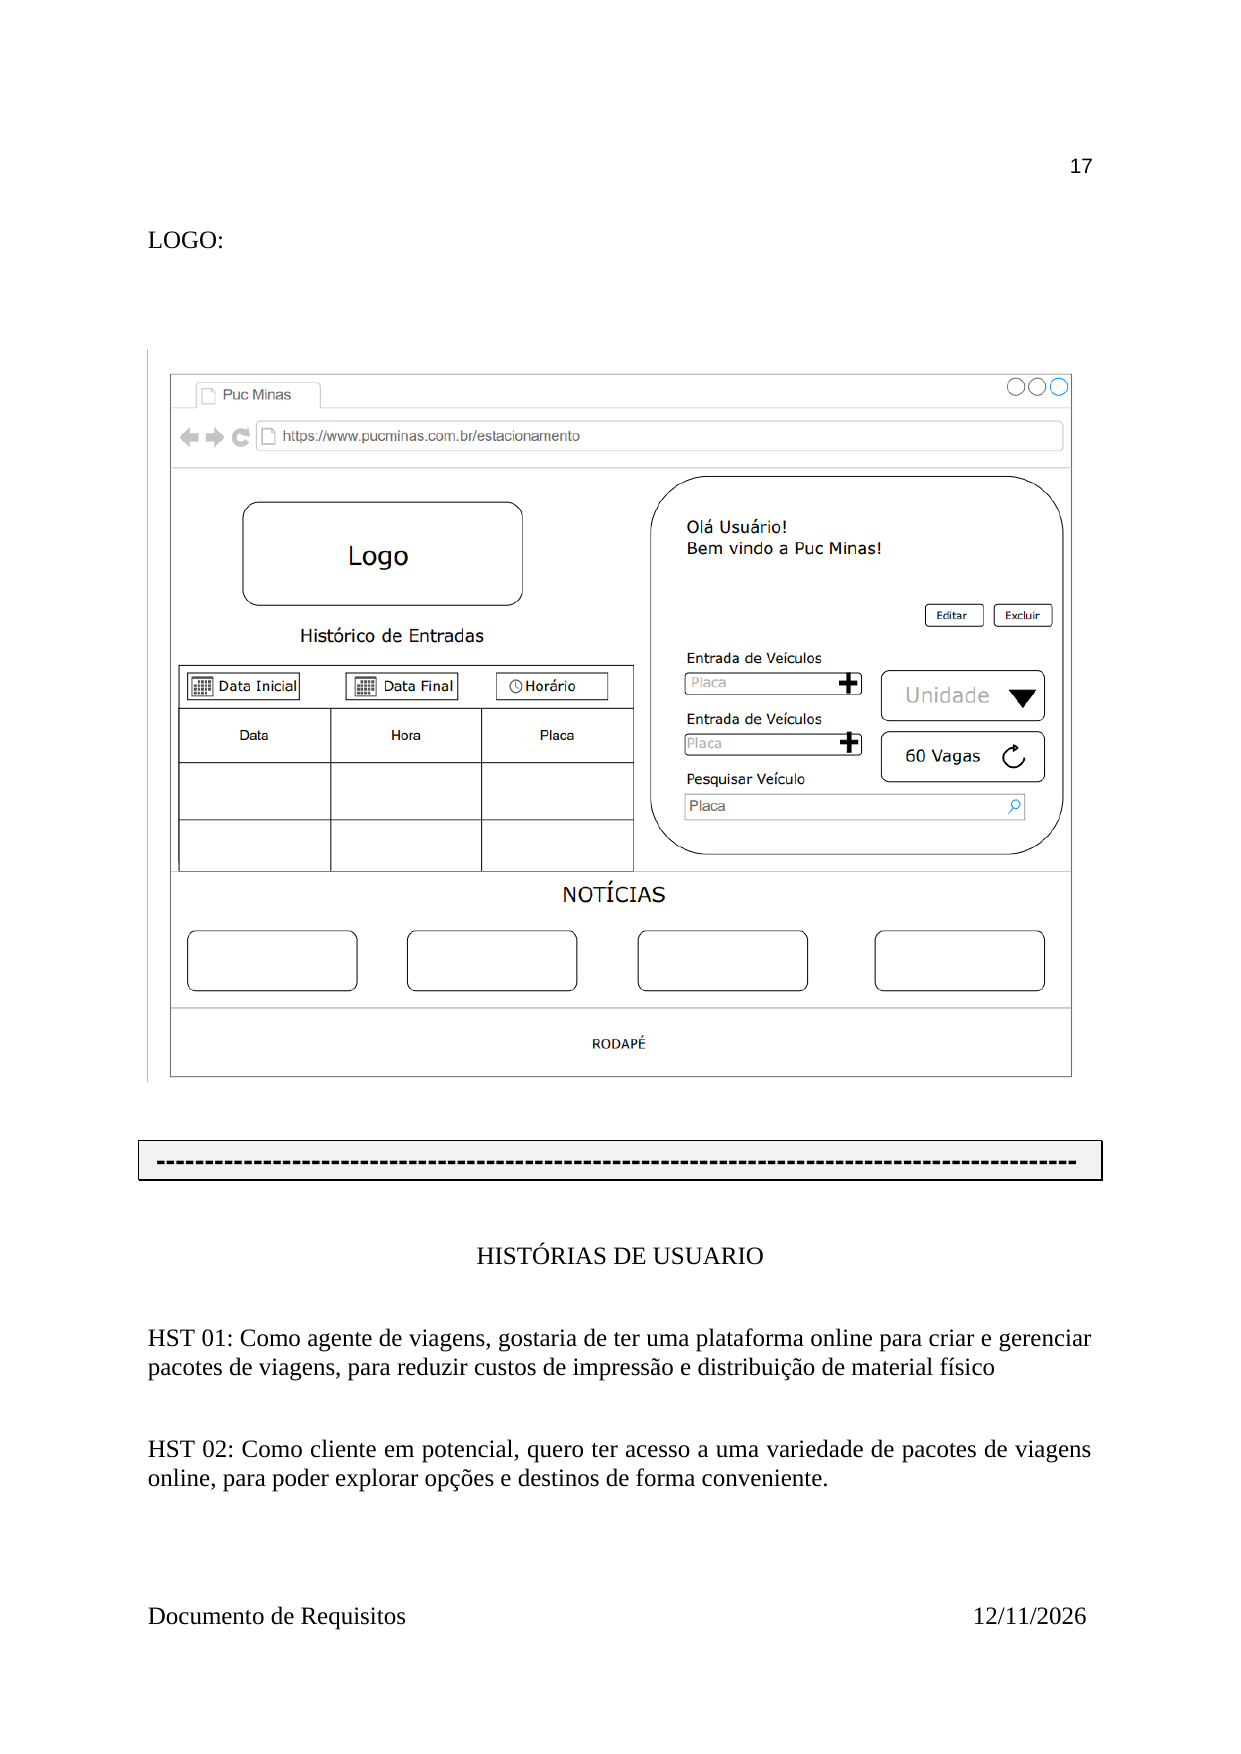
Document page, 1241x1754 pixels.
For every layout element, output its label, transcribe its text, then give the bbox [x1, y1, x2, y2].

text HISTÓRIAS DE USUARIO [148, 1241, 1092, 1269]
picture [147, 349, 1093, 1082]
text HST 02: Como cliente em potencial, quero ter acesso a uma variedade de pacotes de viagens online, para poder explorar opções e destinos de forma conveniente. [148, 1434, 1092, 1492]
text LOGO: [148, 225, 1092, 254]
text HST 01: Como agente de viagens, gostaria de ter uma plataforma online para criar e gerenciar pacotes de viagens, para reduzir custos de impressão e distribuição de material físico [148, 1323, 1092, 1381]
subtitle ----------------------------------------------------------------------------------------------- [139, 1141, 1101, 1179]
